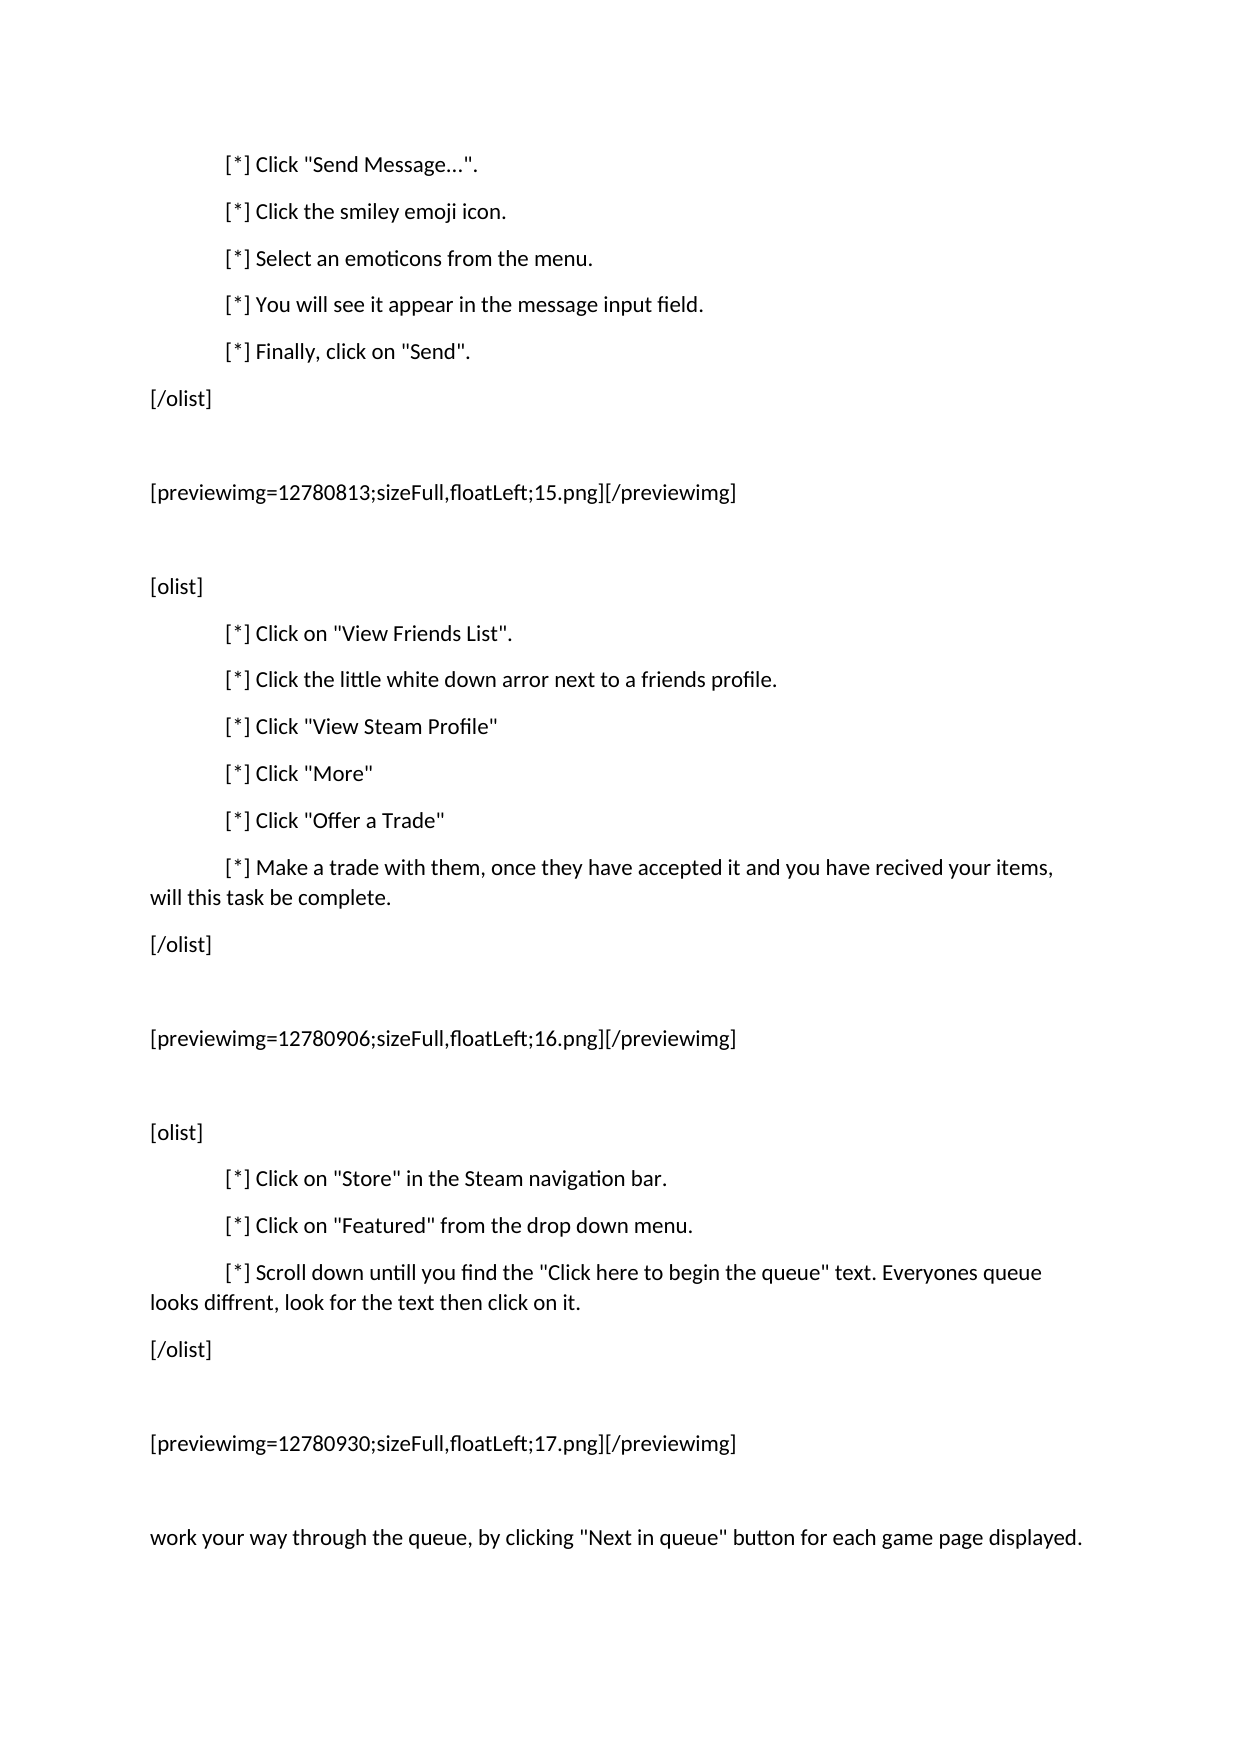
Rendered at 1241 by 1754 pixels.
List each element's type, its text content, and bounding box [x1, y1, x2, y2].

text [*] Click on "View Friends List". [150, 619, 1090, 647]
text [*] Make a trade with them, once they have accepted it and you have recived your items, will this task be complete. [150, 853, 1090, 911]
text [/olist] [150, 1335, 1090, 1363]
text [*] Click the smiley emoji icon. [150, 197, 1090, 225]
text [previewimg=12780813;sizeFull,floatLeft;15.png][/previewimg] [150, 478, 1090, 506]
text [*] Click "Offer a Trade" [150, 806, 1090, 834]
text [previewimg=12780906;sizeFull,floatLeft;16.png][/previewimg] [150, 1024, 1090, 1052]
text [*] Click "More" [150, 759, 1090, 787]
text [*] Click "Send Message...". [150, 150, 1090, 178]
text [*] Select an emoticons from the menu. [150, 244, 1090, 272]
text [*] Click "View Steam Profile" [150, 712, 1090, 741]
text [/olist] [150, 384, 1090, 412]
text [*] You will see it appear in the message input field. [150, 291, 1090, 319]
text [*] Click on "Featured" from the drop down menu. [150, 1211, 1090, 1239]
text work your way through the queue, by clicking "Next in queue" button for each game page displayed. [150, 1523, 1090, 1551]
text [/olist] [150, 930, 1090, 958]
text [olist] [150, 1118, 1090, 1146]
text [olist] [150, 572, 1090, 600]
text [*] Click on "Store" in the Steam navigation bar. [150, 1164, 1090, 1193]
text [previewimg=12780930;sizeFull,floatLeft;17.png][/previewimg] [150, 1429, 1090, 1457]
text [*] Scroll down untill you find the "Click here to begin the queue" text. Everyones queue looks diffrent, look for the text then click on it. [150, 1258, 1090, 1317]
text [*] Click the little white down arror next to a friends profile. [150, 666, 1090, 694]
text [*] Finally, click on "Send". [150, 337, 1090, 366]
